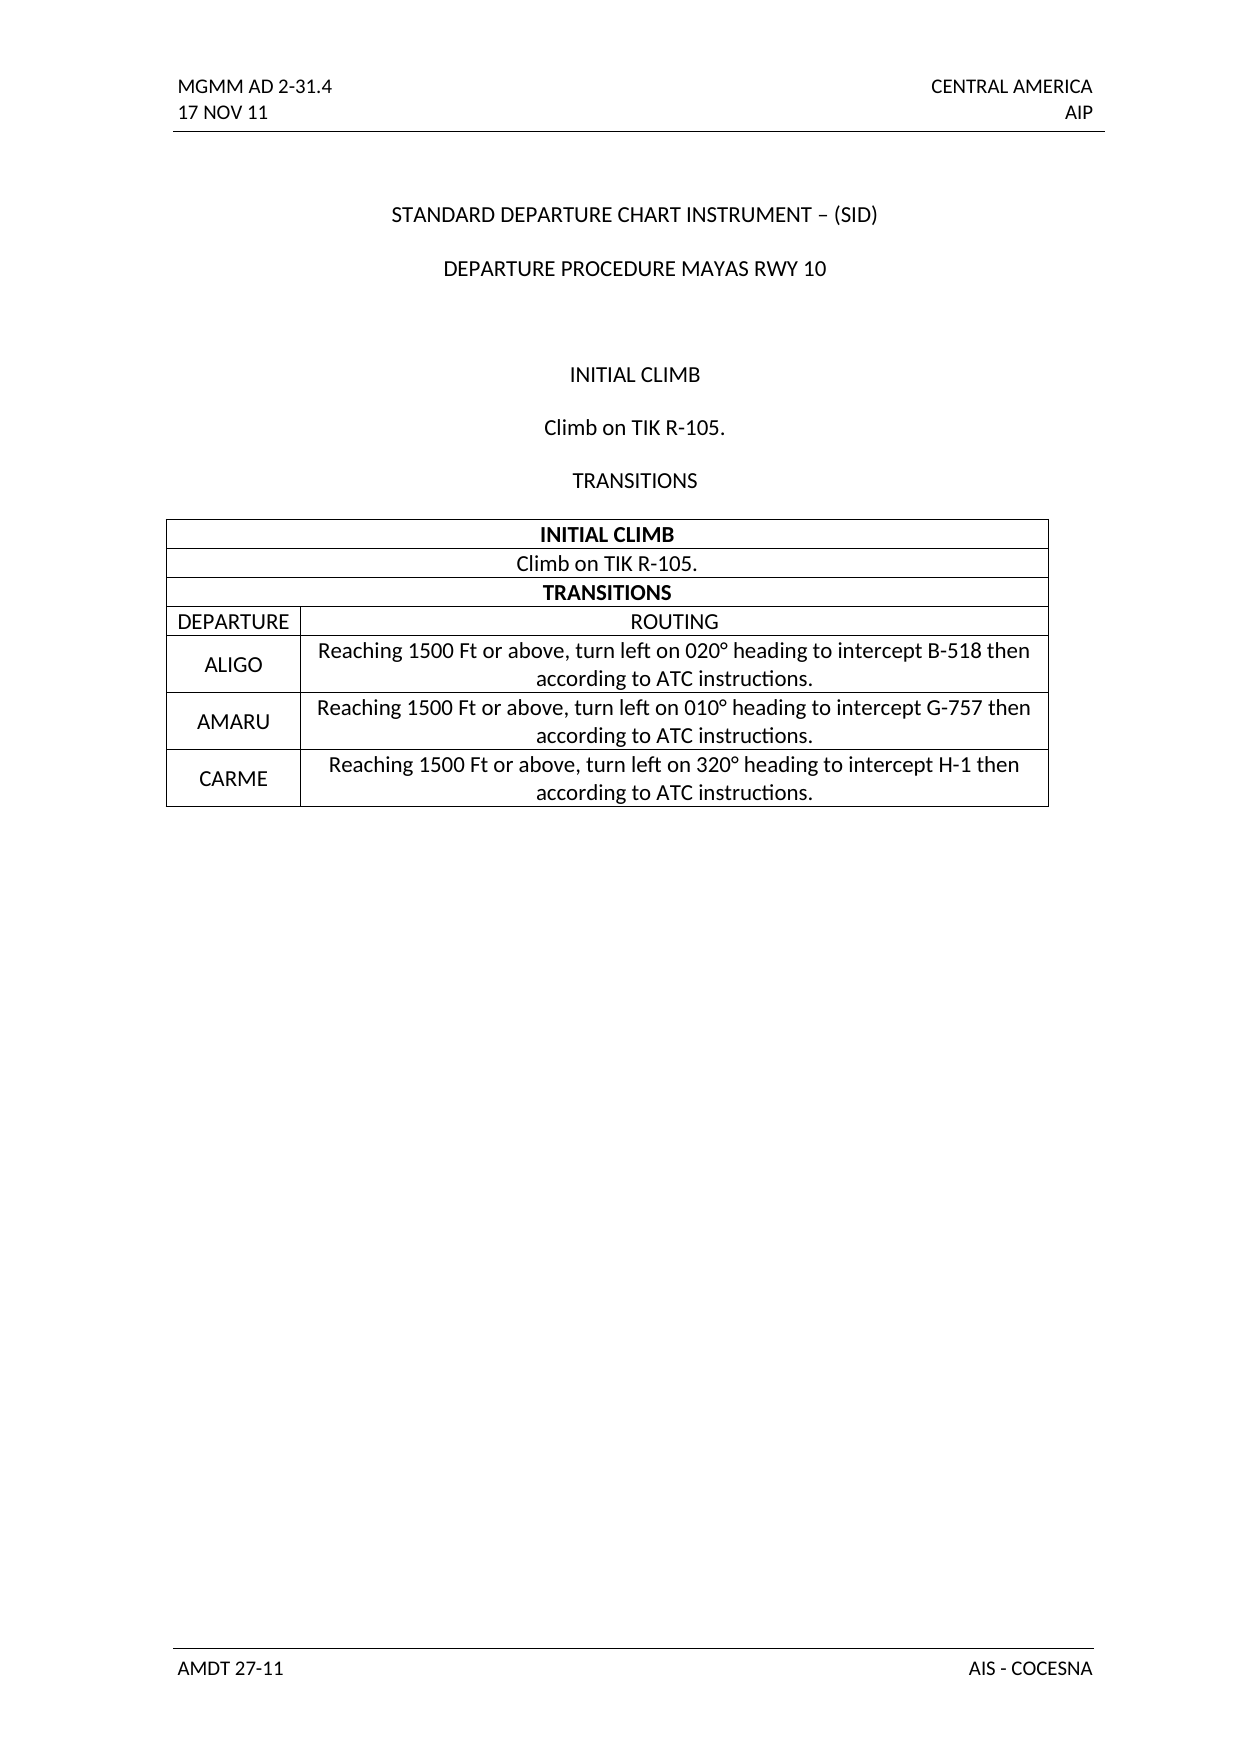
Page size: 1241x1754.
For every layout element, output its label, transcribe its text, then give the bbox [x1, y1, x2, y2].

table_cell DEPARTURE [167, 607, 300, 635]
text Climb on TIK R-105. [177, 413, 1093, 441]
table_cell Reaching 1500 Ft or above, turn left on 020° heading to intercept B-518 then according to ATC instructions. [301, 636, 1048, 692]
text DEPARTURE PROCEDURE MAYAS RWY 10 [177, 254, 1093, 282]
table_cell ALIGO [167, 636, 300, 692]
text INITIAL CLIMB [177, 360, 1093, 388]
table_cell Reaching 1500 Ft or above, turn left on 320° heading to intercept H-1 then according to ATC instructions. [301, 750, 1048, 806]
text TRANSITIONS [177, 466, 1093, 494]
table_cell CARME [167, 750, 300, 806]
text STANDARD DEPARTURE CHART INSTRUMENT – (SID) [177, 201, 1093, 229]
table_cell AMARU [167, 693, 300, 749]
table_cell Reaching 1500 Ft or above, turn left on 010° heading to intercept G-757 then according to ATC instructions. [301, 693, 1048, 749]
table_cell ROUTING [301, 607, 1048, 635]
table_cell Climb on TIK R-105. [167, 549, 1048, 577]
table_header INITIAL CLIMB [167, 520, 1048, 548]
table_cell TRANSITIONS [167, 578, 1048, 606]
